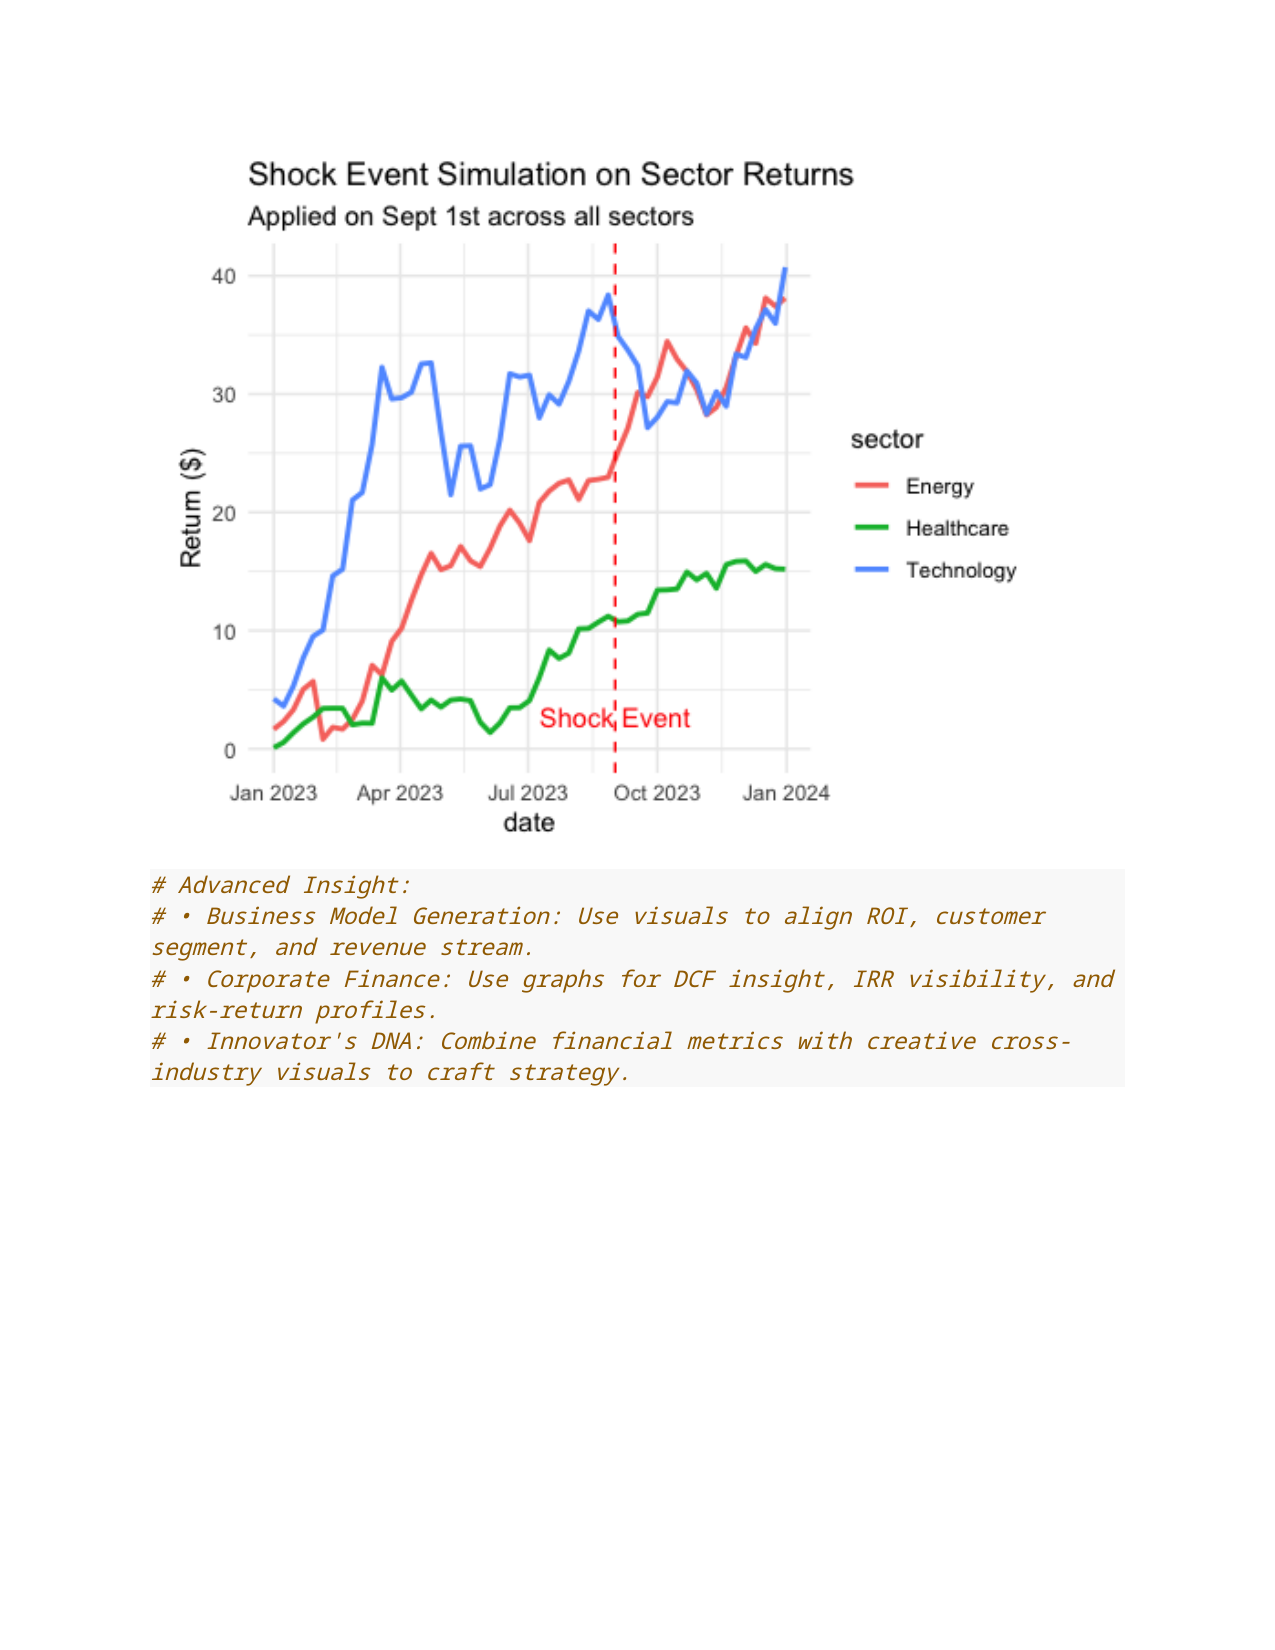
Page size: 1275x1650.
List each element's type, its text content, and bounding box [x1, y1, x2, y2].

picture [168, 150, 1044, 850]
text # Advanced Insight: # • Business Model Generation: Use visuals to align ROI, customer segment, and revenue stream. # • Corporate Finance: Use graphs for DCF insight, IRR visibility, and risk-return profiles. # • Innovator's DNA: Combine financial metrics with creative cross-industry visuals to craft strategy. [150, 869, 1125, 1087]
